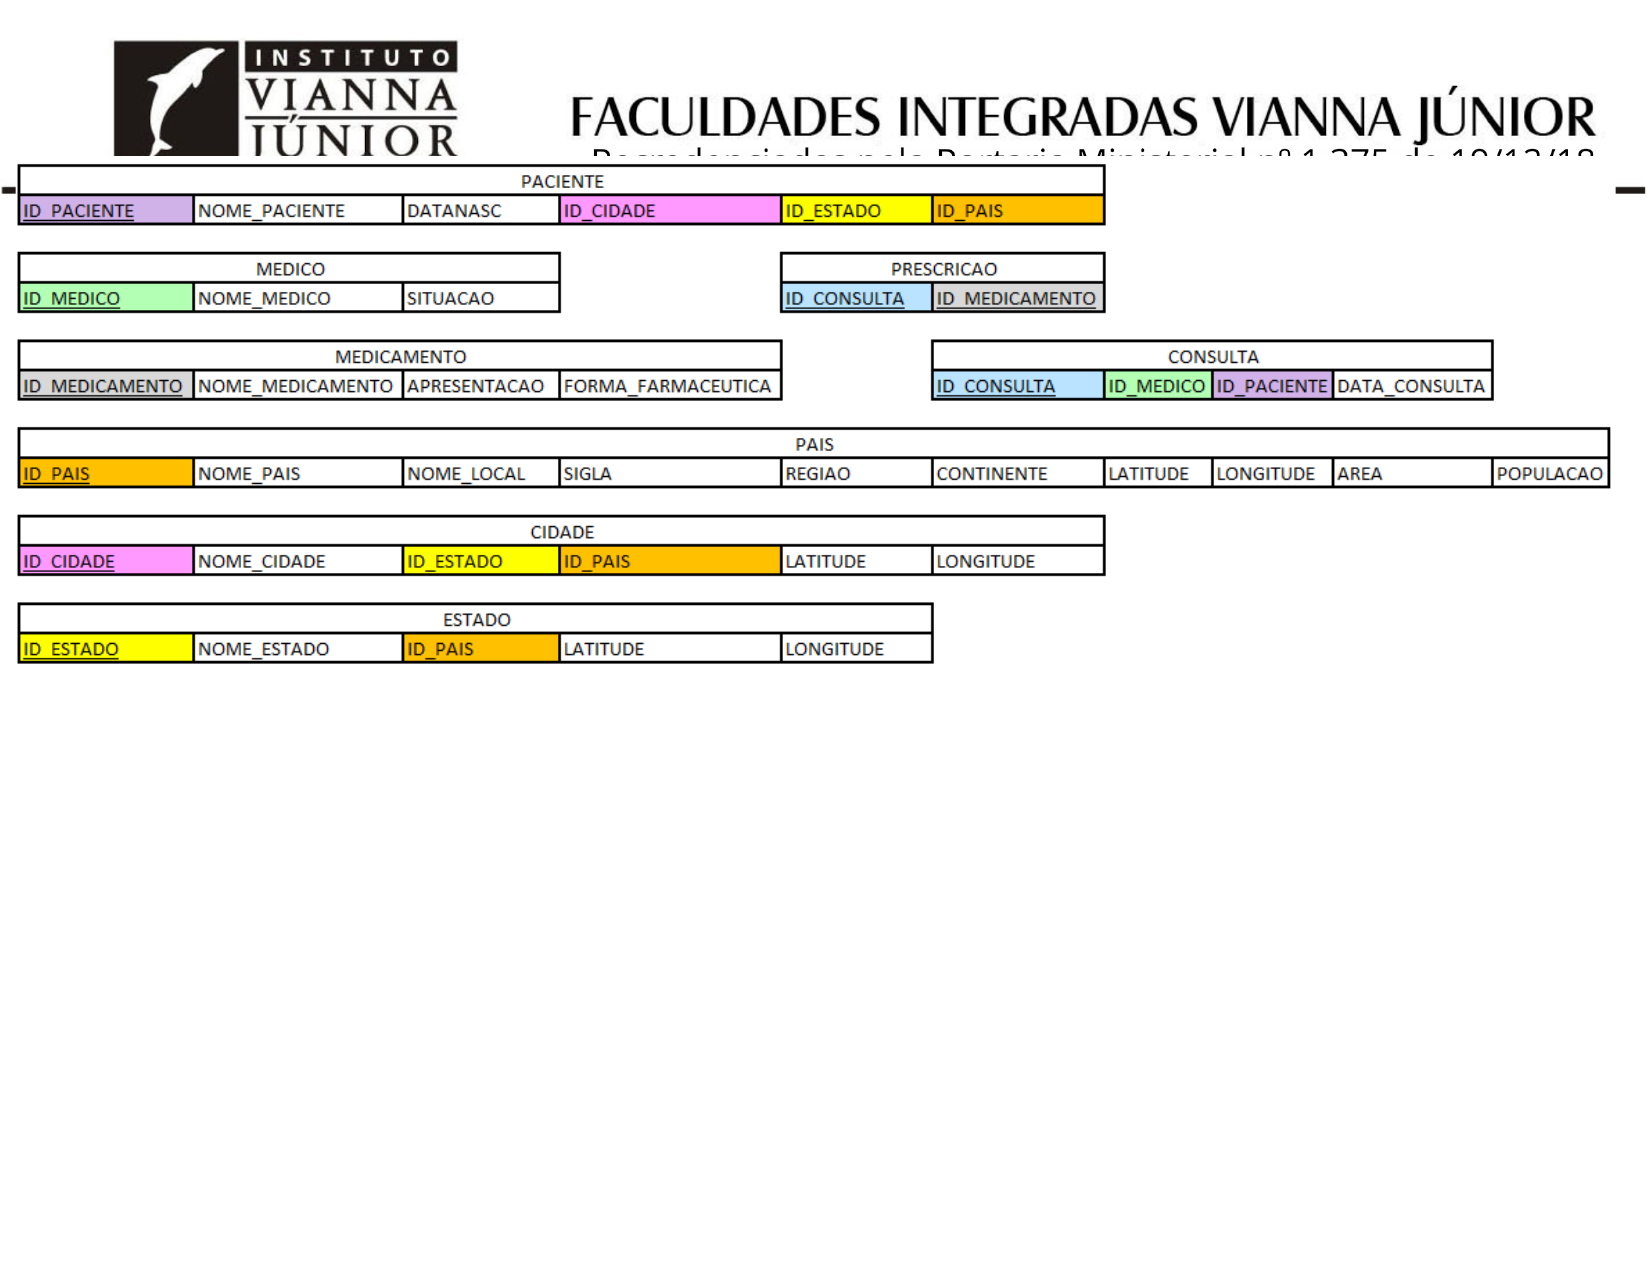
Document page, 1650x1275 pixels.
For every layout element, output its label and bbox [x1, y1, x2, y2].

picture [0, 19, 1646, 668]
